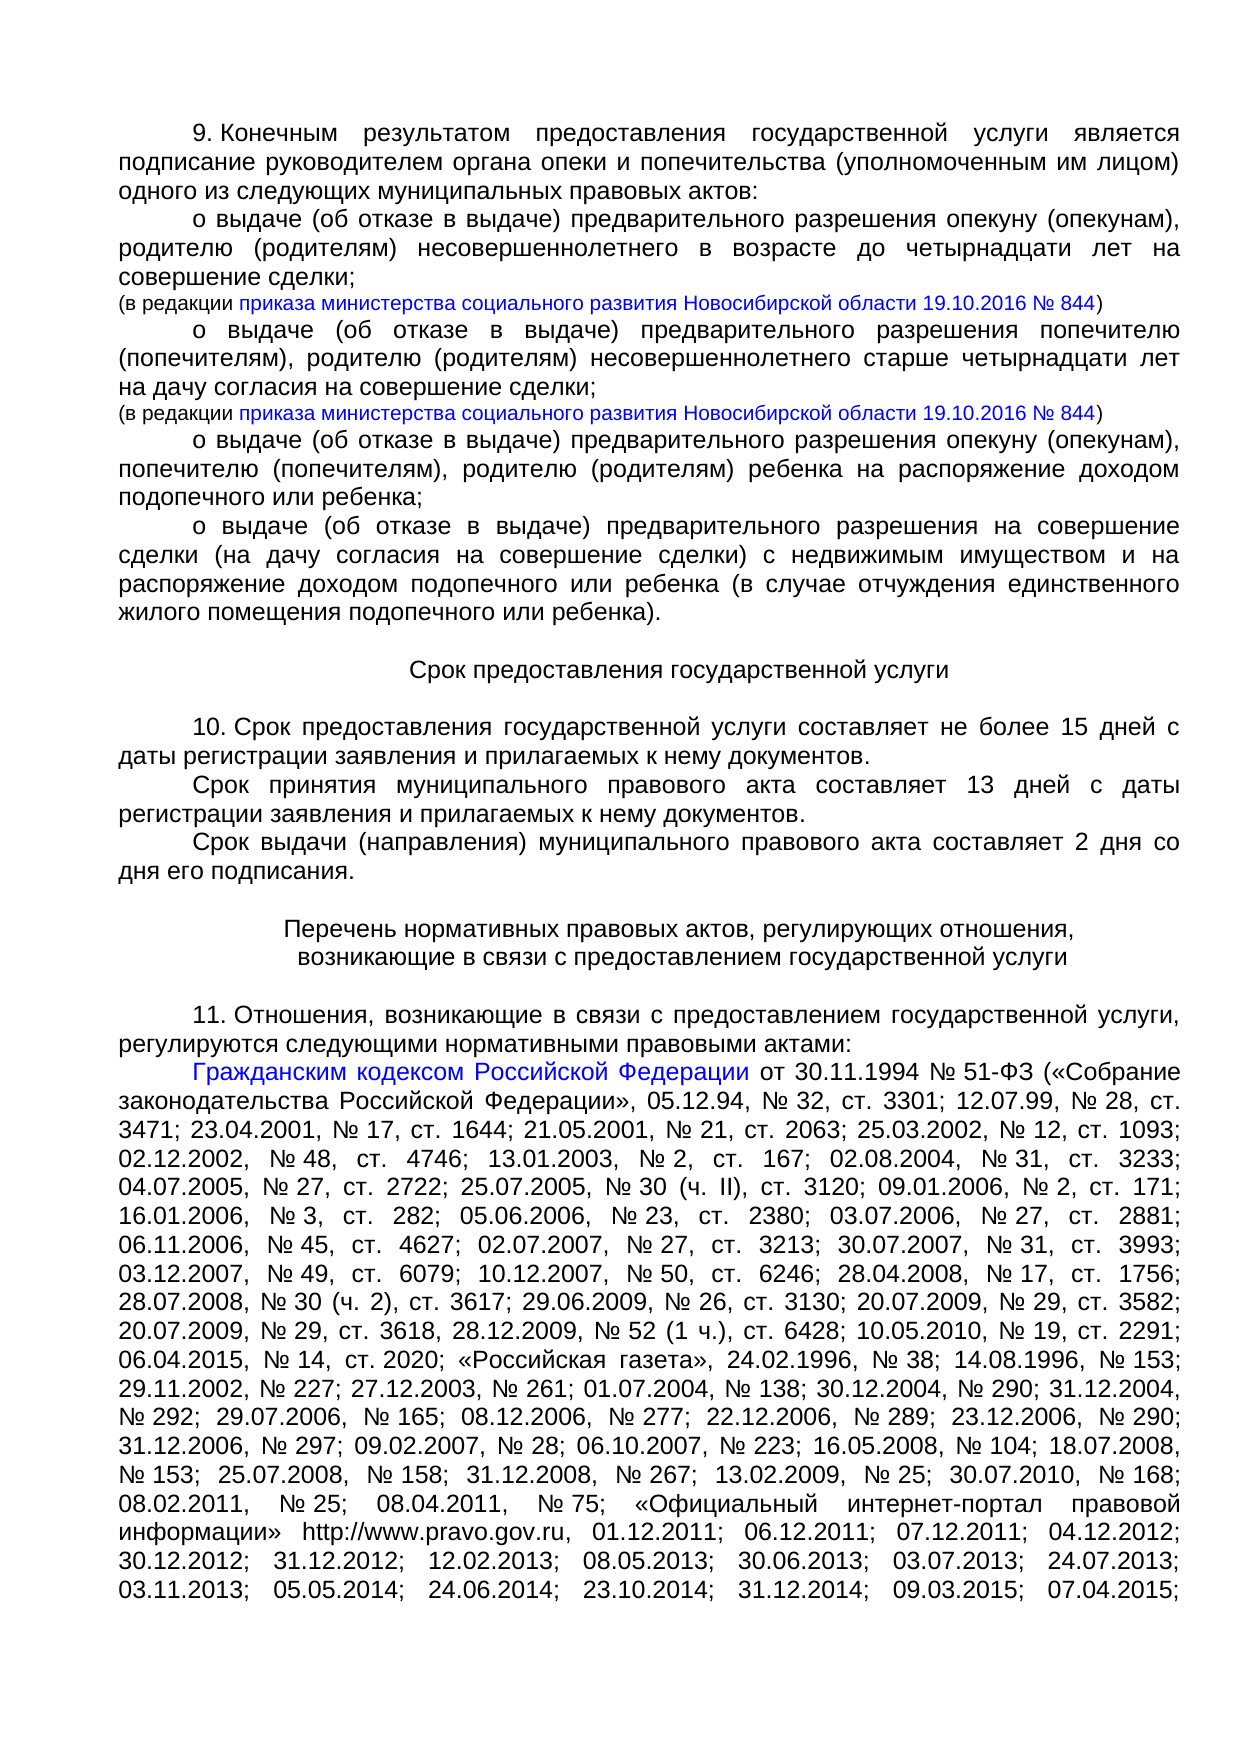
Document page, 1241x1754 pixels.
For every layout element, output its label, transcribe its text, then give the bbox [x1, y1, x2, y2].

text 10. Срок предоставления государственной услуги составляет не более 15 дней с даты регистрации заявления и прилагаемых к нему документов. [118, 712, 1181, 770]
text Перечень нормативных правовых актов, регулирующих отношения, [118, 913, 1181, 942]
text о выдаче (об отказе в выдаче) предварительного разрешения опекуну (опекунам), попечителю (попечителям), родителю (родителям) ребенка на распоряжение доходом подопечного или ребенка; [118, 425, 1181, 511]
text Срок предоставления государственной услуги [118, 655, 1181, 683]
text (в редакции приказа министерства социального развития Новосибирской области 19.10.2016 № 844) [118, 291, 1181, 314]
text Срок принятия муниципального правового акта составляет 13 дней с даты регистрации заявления и прилагаемых к нему документов. [118, 770, 1181, 827]
text о выдаче (об отказе в выдаче) предварительного разрешения попечителю (попечителям), родителю (родителям) несовершеннолетнего старше четырнадцати лет на дачу согласия на совершение сделки; [118, 314, 1181, 401]
text 11. Отношения, возникающие в связи с предоставлением государственной услуги, регулируются следующими нормативными правовыми актами: [118, 1000, 1181, 1057]
text о выдаче (об отказе в выдаче) предварительного разрешения на совершение сделки (на дачу согласия на совершение сделки) с недвижимым имуществом и на распоряжение доходом подопечного или ребенка (в случае отчуждения единственного жилого помещения подопечного или ребенка). [118, 511, 1181, 626]
text Срок выдачи (направления) муниципального правового акта составляет 2 дня со дня его подписания. [118, 827, 1181, 885]
text возникающие в связи с предоставлением государственной услуги [118, 942, 1181, 971]
text о выдаче (об отказе в выдаче) предварительного разрешения опекуну (опекунам), родителю (родителям) несовершеннолетнего в возрасте до четырнадцати лет на совершение сделки; [118, 204, 1181, 291]
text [118, 1057, 1181, 1603]
text (в редакции приказа министерства социального развития Новосибирской области 19.10.2016 № 844) [118, 401, 1181, 425]
text 9. Конечным результатом предоставления государственной услуги является подписание руководителем органа опеки и попечительства (уполномоченным им лицом) одного из следующих муниципальных правовых актов: [118, 118, 1181, 204]
